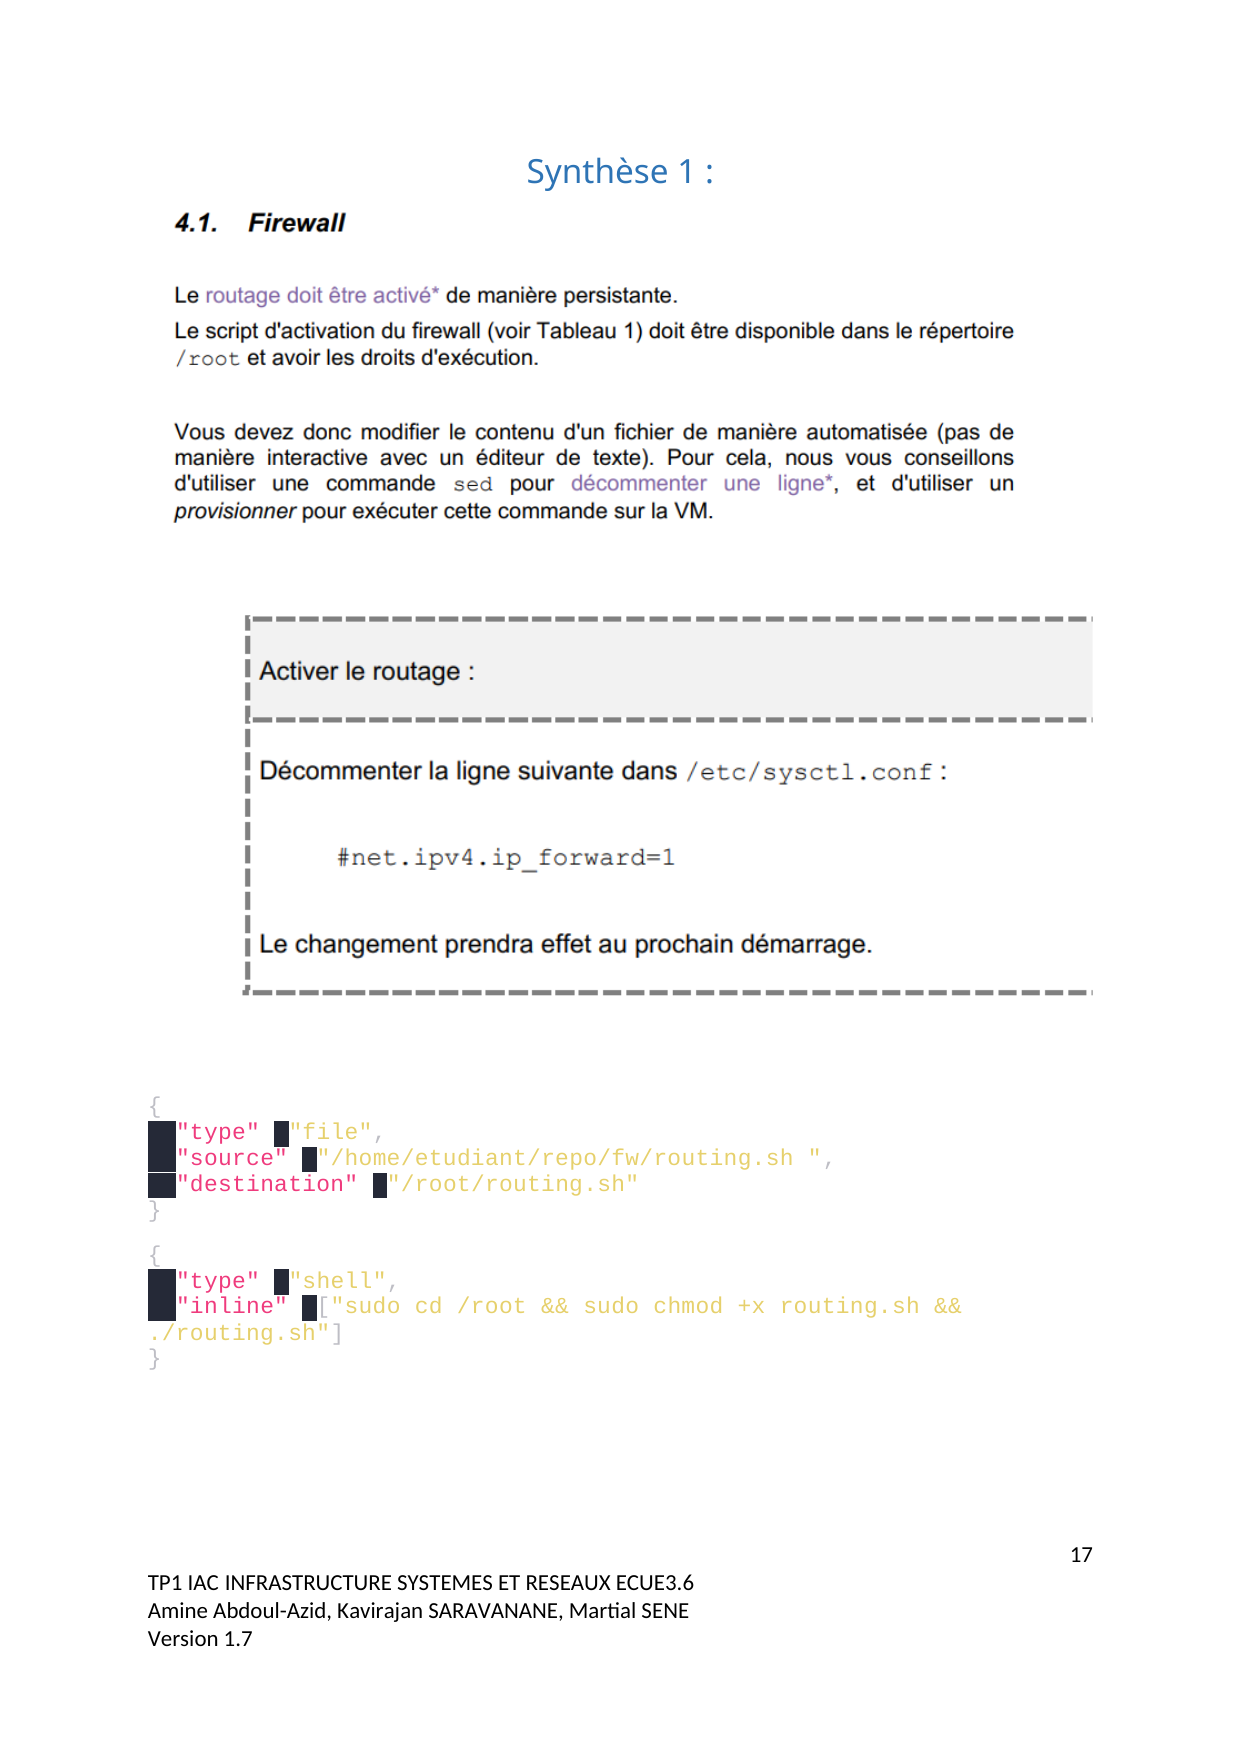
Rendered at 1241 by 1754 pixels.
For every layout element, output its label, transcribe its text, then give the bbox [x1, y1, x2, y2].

subtitle Synthèse 1 : [148, 148, 1093, 193]
picture [147, 583, 1093, 1029]
text "type": "shell", [176, 1269, 274, 1295]
text { [148, 1095, 1093, 1121]
text "type": "shell", [289, 1269, 1093, 1295]
text { [148, 1243, 1093, 1269]
text "type": "file", [176, 1121, 274, 1147]
text } [148, 1347, 1093, 1373]
text "source": "/home/etudiant/repo/fw/routing.sh ", [176, 1147, 302, 1172]
text "type": "file", [289, 1121, 1093, 1147]
picture [147, 196, 1093, 565]
text "destination": "/root/routing.sh" [148, 1172, 1093, 1198]
text "inline": ["sudo cd /root && sudo chmod +x routing.sh && ./routing.sh"] [148, 1295, 1093, 1347]
text "source": "/home/etudiant/repo/fw/routing.sh ", [317, 1147, 1093, 1172]
text } [148, 1198, 1093, 1224]
